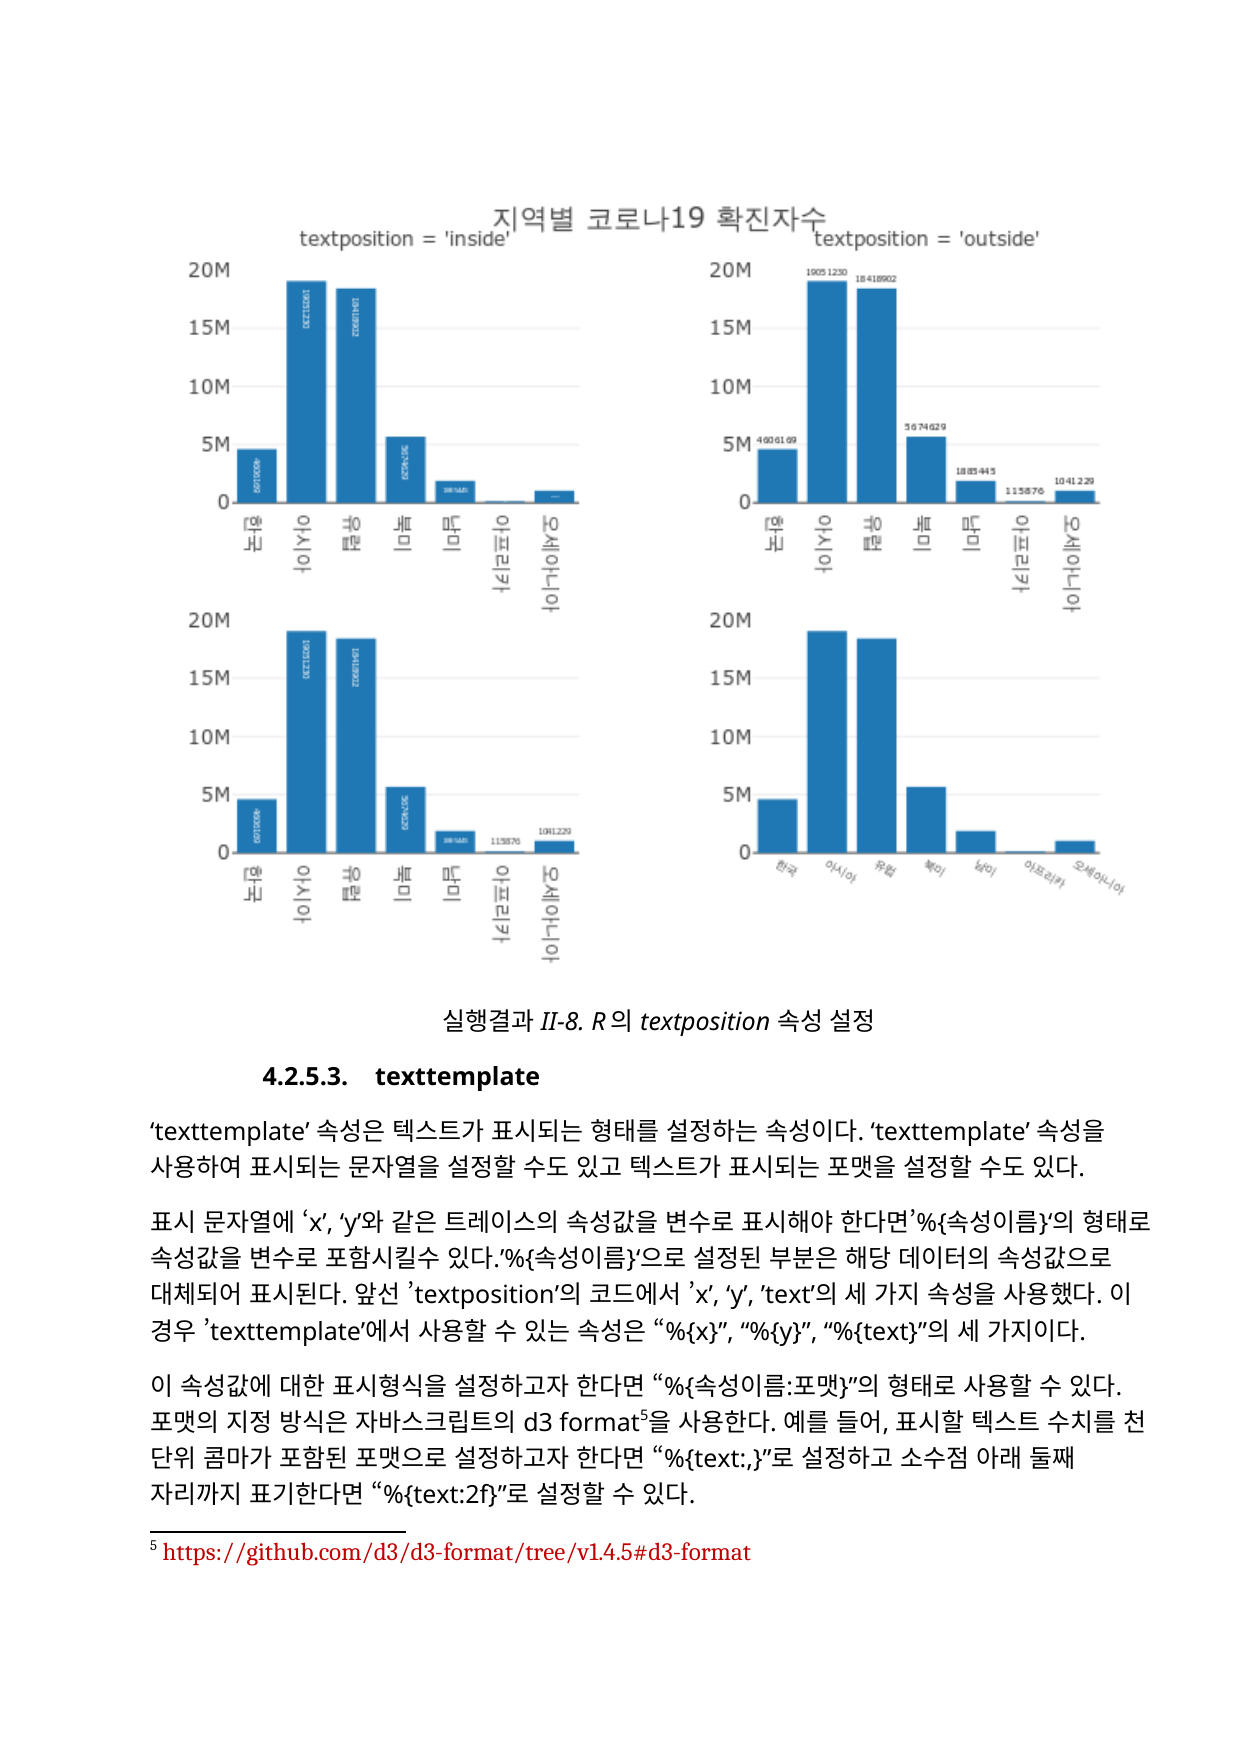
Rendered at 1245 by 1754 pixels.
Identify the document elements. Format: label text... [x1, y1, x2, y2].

subtitle texttemplate [262, 1058, 1170, 1092]
text ‘texttemplate’ 속성은 텍스트가 표시되는 형태를 설정하는 속성이다. ‘texttemplate’ 속성을 사용하여 표시되는 문자열을 설정할 수도 있고 텍스트가 표시되는 포맷을 설정할 수도 있다. [150, 1111, 1170, 1184]
text 실행결과 II-8. R의 textposition 속성 설정 [150, 1003, 1170, 1038]
text 표시 문자열에 ‘x’, ‘y’와 같은 트레이스의 속성값을 변수로 표시해야 한다면’%{속성이름}‘의 형태로 속성값을 변수로 포함시킬수 있다.’%{속성이름}‘으로 설정된 부분은 해당 데이터의 속성값으로 대체되어 표시된다. 앞선 ’textposition’의 코드에서 ’x’, ‘y’, ’text’의 세 가지 속성을 사용했다. 이 경우 ’texttemplate’에서 사용할 수 있는 속성은 “%{x}”, “%{y}”, “%{text}”의 세 가지이다. [150, 1202, 1170, 1347]
text 이 속성값에 대한 표시형식을 설정하고자 한다면 “%{속성이름:포맷}”의 형태로 사용할 수 있다. 포맷의 지정 방식은 자바스크립트의 d3 format을 사용한다. 예를 들어, 표시할 텍스트 수치를 천 단위 콤마가 포함된 포맷으로 설정하고자 한다면 “%{text:,}”로 설정하고 소수점 아래 둘째 자리까지 표기한다면 “%{text:2f}”로 설정할 수 있다. [150, 1366, 1170, 1511]
picture [170, 187, 1150, 983]
